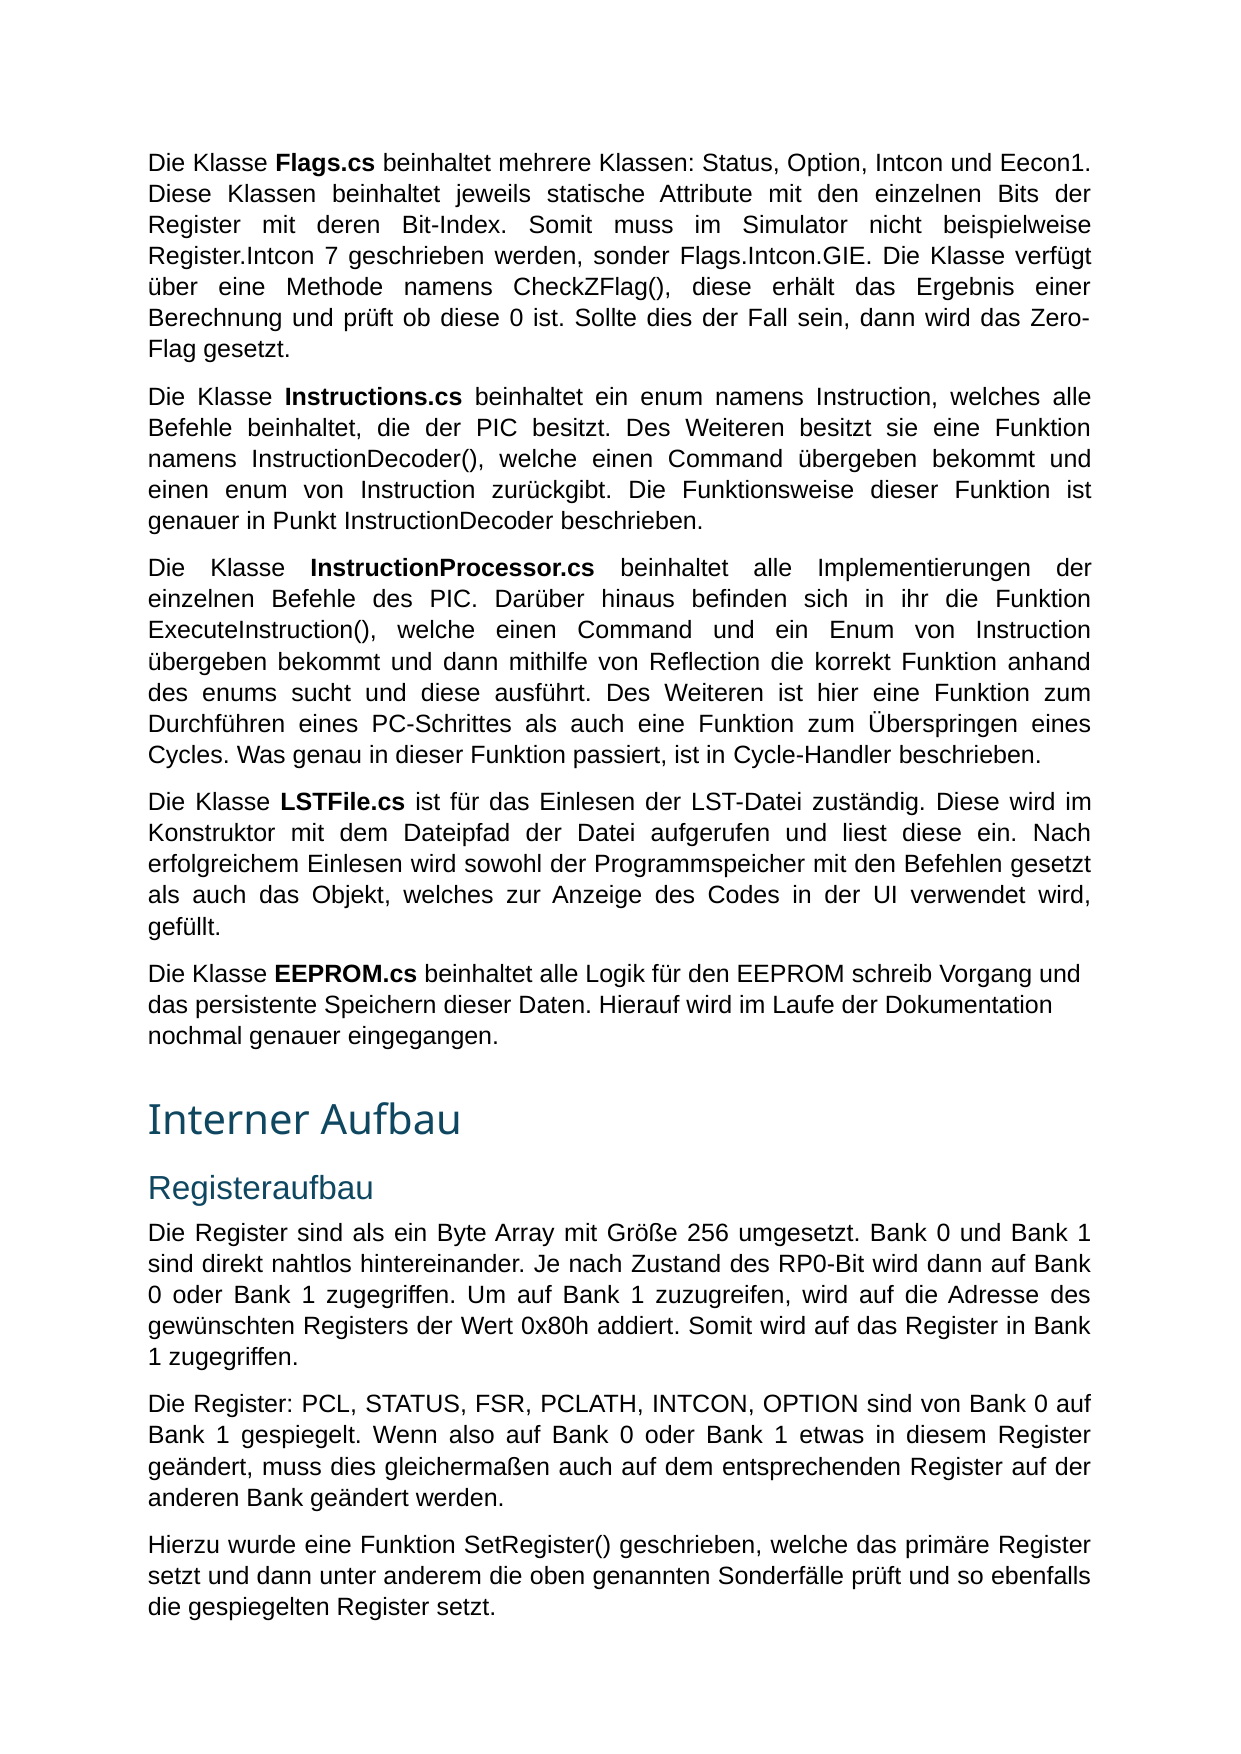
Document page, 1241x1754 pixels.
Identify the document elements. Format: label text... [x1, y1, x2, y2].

text Die Klasse InstructionProcessor.cs beinhaltet alle Implementierungen der einzelnen Befehle des PIC. Darüber hinaus befinden sich in ihr die Funktion ExecuteInstruction(), welche einen Command und ein Enum von Instruction übergeben bekommt und dann mithilfe von Reflection die korrekt Funktion anhand des enums sucht und diese ausführt. Des Weiteren ist hier eine Funktion zum Durchführen eines PC-Schrittes als auch eine Funktion zum Überspringen eines Cycles. Was genau in dieser Funktion passiert, ist in Cycle-Handler beschrieben. [148, 553, 1093, 768]
text Die Klasse LSTFile.cs ist für das Einlesen der LST-Datei zuständig. Diese wird im Konstruktor mit dem Dateipfad der Datei aufgerufen und liest diese ein. Nach erfolgreichem Einlesen wird sowohl der Programmspeicher mit den Befehlen gesetzt als auch das Objekt, welches zur Anzeige des Codes in der UI verwendet wird, gefüllt. [148, 787, 1093, 940]
text Die Register sind als ein Byte Array mit Größe 256 umgesetzt. Bank 0 und Bank 1 sind direkt nahtlos hintereinander. Je nach Zustand des RP0-Bit wird dann auf Bank 0 oder Bank 1 zugegriffen. Um auf Bank 1 zuzugreifen, wird auf die Adresse des gewünschten Registers der Wert 0x80h addiert. Somit wird auf das Register in Bank 1 zugegriffen. [148, 1218, 1093, 1371]
text Die Klasse EEPROM.cs beinhaltet alle Logik für den EEPROM schreib Vorgang und das persistente Speichern dieser Daten. Hierauf wird im Laufe der Dokumentation nochmal genauer eingegangen. [148, 959, 1093, 1050]
text Die Klasse Instructions.cs beinhaltet ein enum namens Instruction, welches alle Befehle beinhaltet, die der PIC besitzt. Des Weiteren besitzt sie eine Funktion namens InstructionDecoder(), welche einen Command übergeben bekommt und einen enum von Instruction zurückgibt. Die Funktionsweise dieser Funktion ist genauer in Punkt InstructionDecoder beschrieben. [148, 382, 1093, 534]
text Die Klasse Flags.cs beinhaltet mehrere Klassen: Status, Option, Intcon und Eecon1. Diese Klassen beinhaltet jeweils statische Attribute mit den einzelnen Bits der Register mit deren Bit-Index. Somit muss im Simulator nicht beispielweise Register.Intcon 7 geschrieben werden, sonder Flags.Intcon.GIE. Die Klasse verfügt über eine Methode namens CheckZFlag(), diese erhält das Ergebnis einer Berechnung und prüft ob diese 0 ist. Sollte dies der Fall sein, dann wird das Zero-Flag gesetzt. [148, 148, 1093, 363]
subtitle Registeraufbau [148, 1168, 1093, 1206]
subtitle Interner Aufbau [148, 1090, 1093, 1147]
